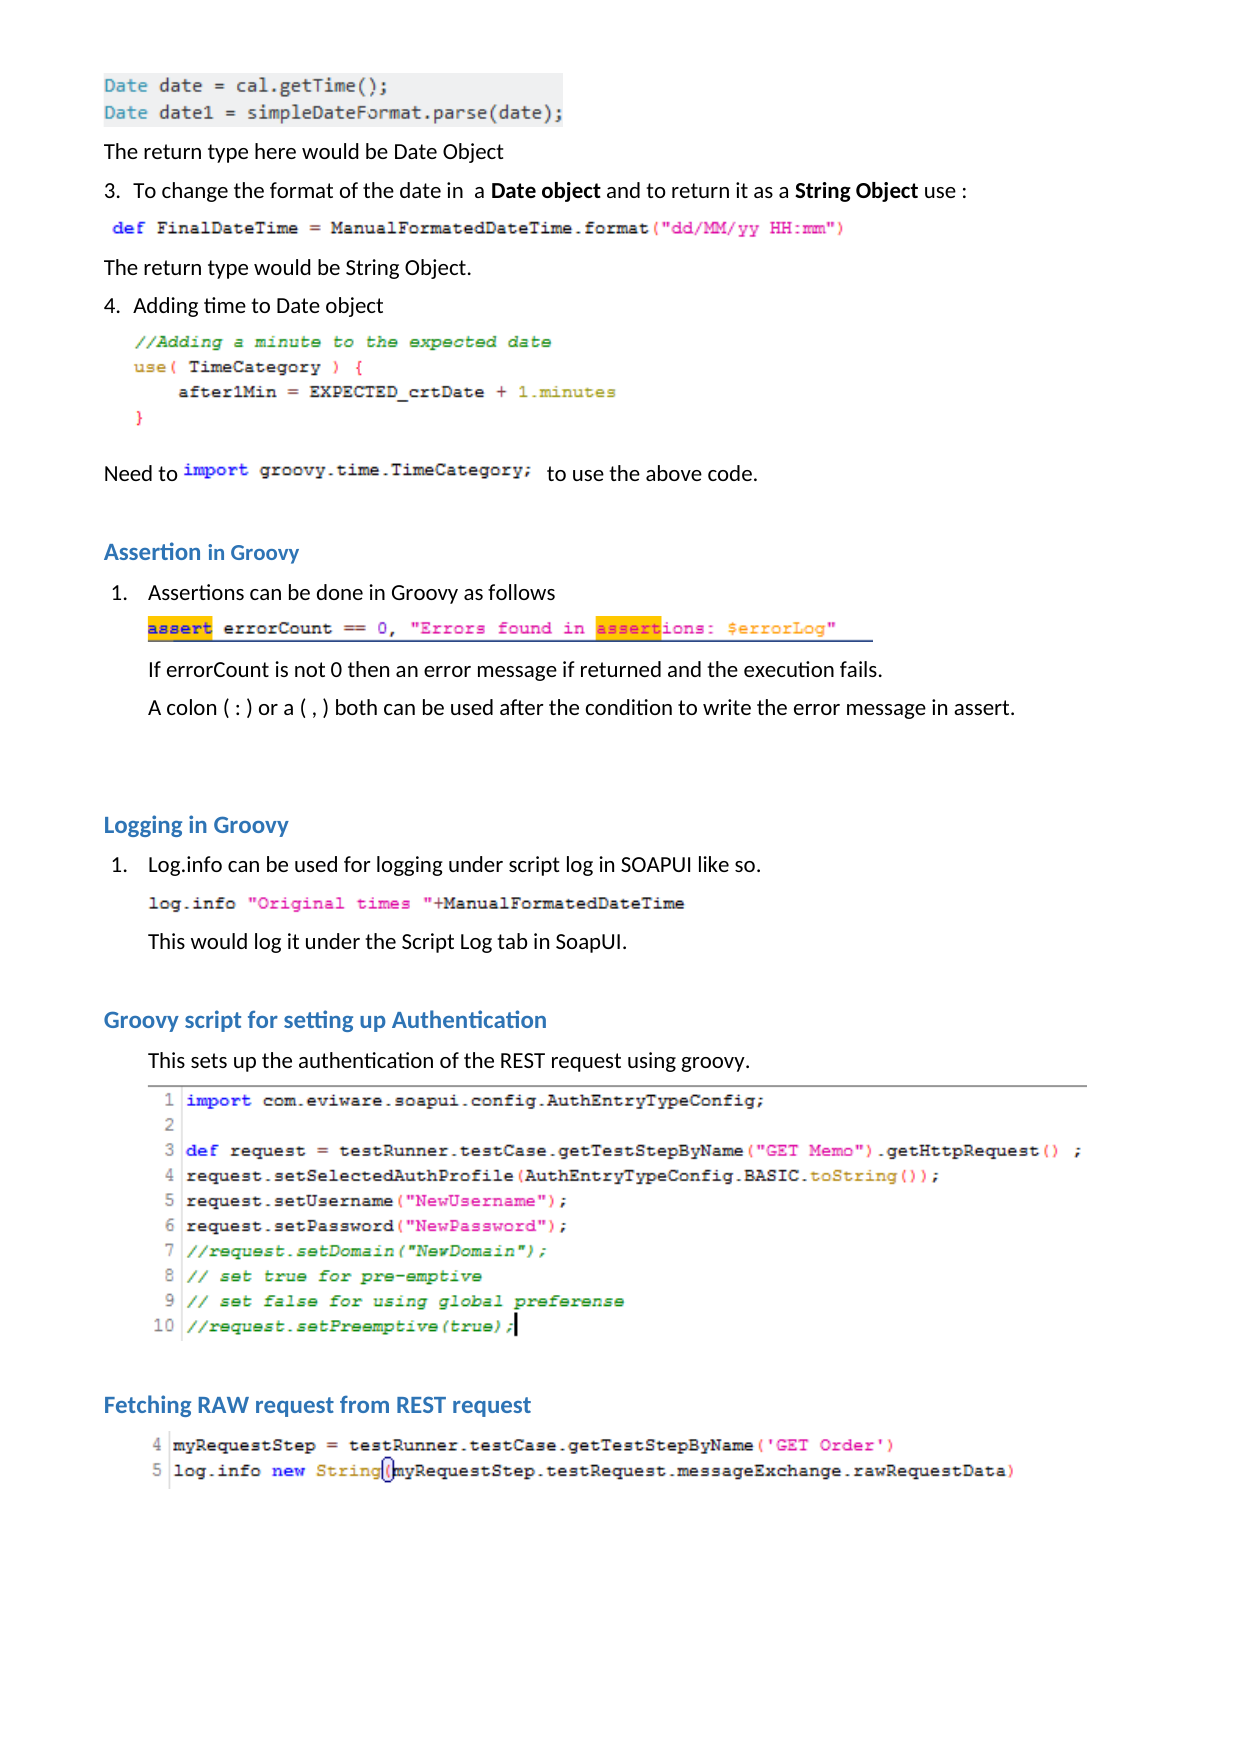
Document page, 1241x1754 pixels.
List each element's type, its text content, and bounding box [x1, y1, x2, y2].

picture [183, 460, 537, 482]
text If errorCount is not 0 then an error message if returned and the execution fails. [148, 655, 1155, 683]
text The return type would be String Object. [103, 253, 1155, 281]
picture [103, 73, 563, 127]
picture [147, 616, 873, 642]
picture [147, 1084, 1087, 1341]
text A colon ( : ) or a ( , ) both can be used after the condition to write the error message in assert. [148, 693, 1155, 721]
text This sets up the authentication of the REST request using groovy. [148, 1046, 1155, 1074]
list Adding time to Date object [103, 292, 1155, 320]
list To change the format of the date in a Date object and to return it as a String Object use : [103, 176, 1155, 204]
text Logging in Groovy [103, 809, 1155, 839]
text This would log it under the Script Log tab in SoapUI. [148, 927, 1155, 956]
text The return type here would be Date Object [103, 137, 1155, 166]
picture [103, 330, 642, 449]
picture [147, 1431, 1015, 1489]
picture [108, 214, 858, 242]
picture [147, 888, 698, 917]
list Assertions can be done in Groovy as follows [110, 578, 1155, 606]
text Fetching RAW request from REST request [103, 1390, 1155, 1420]
text Assertion in Groovy [103, 537, 1155, 567]
text Groovy script for setting up Authentication [103, 1004, 1155, 1035]
list Log.info can be used for logging under script log in SOAPUI like so. [110, 850, 1155, 878]
